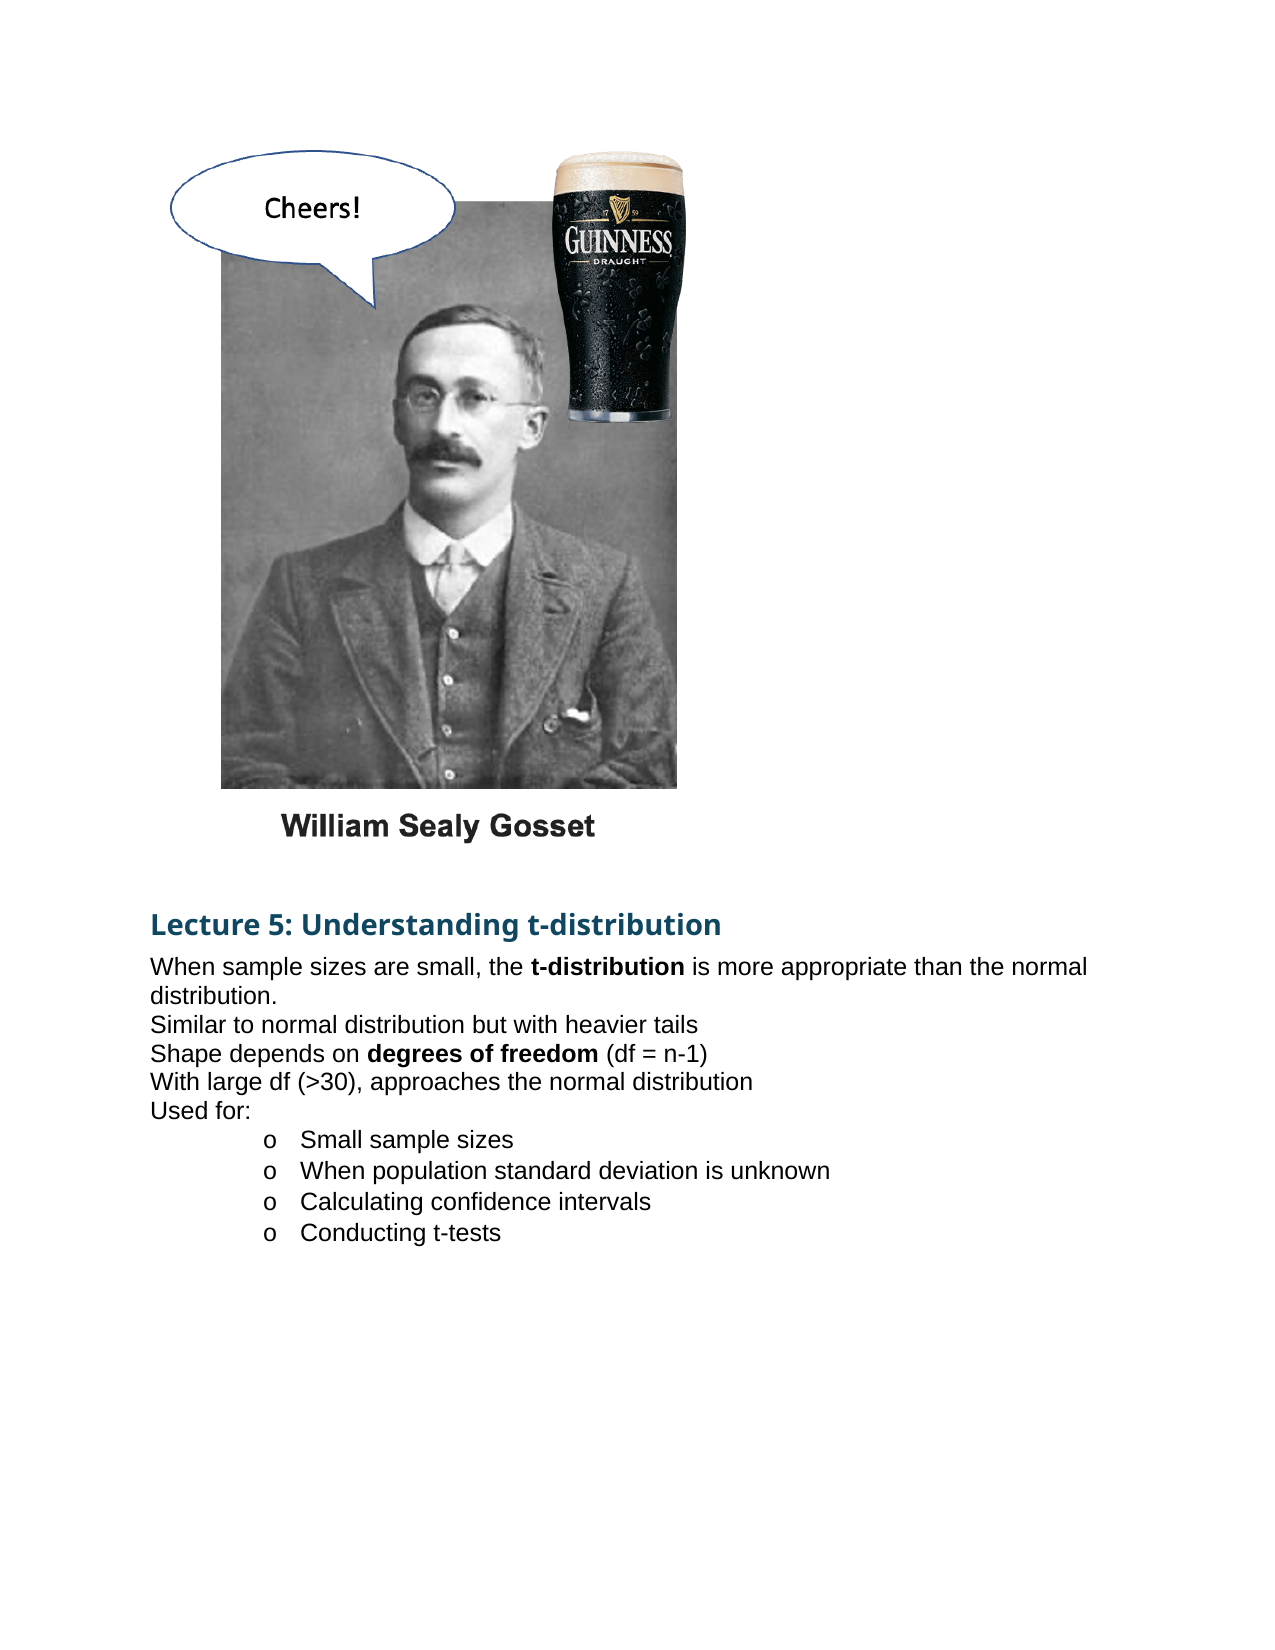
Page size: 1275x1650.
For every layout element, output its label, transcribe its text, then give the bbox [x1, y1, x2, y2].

picture [168, 150, 755, 863]
subtitle Lecture 5: Understanding t-distribution [150, 904, 1125, 944]
list Small sample sizes [262, 1125, 1125, 1156]
list When population standard deviation is unknown [262, 1156, 1125, 1187]
list Calculating confidence intervals [262, 1187, 1125, 1218]
list Conducting t-tests [262, 1218, 1125, 1248]
